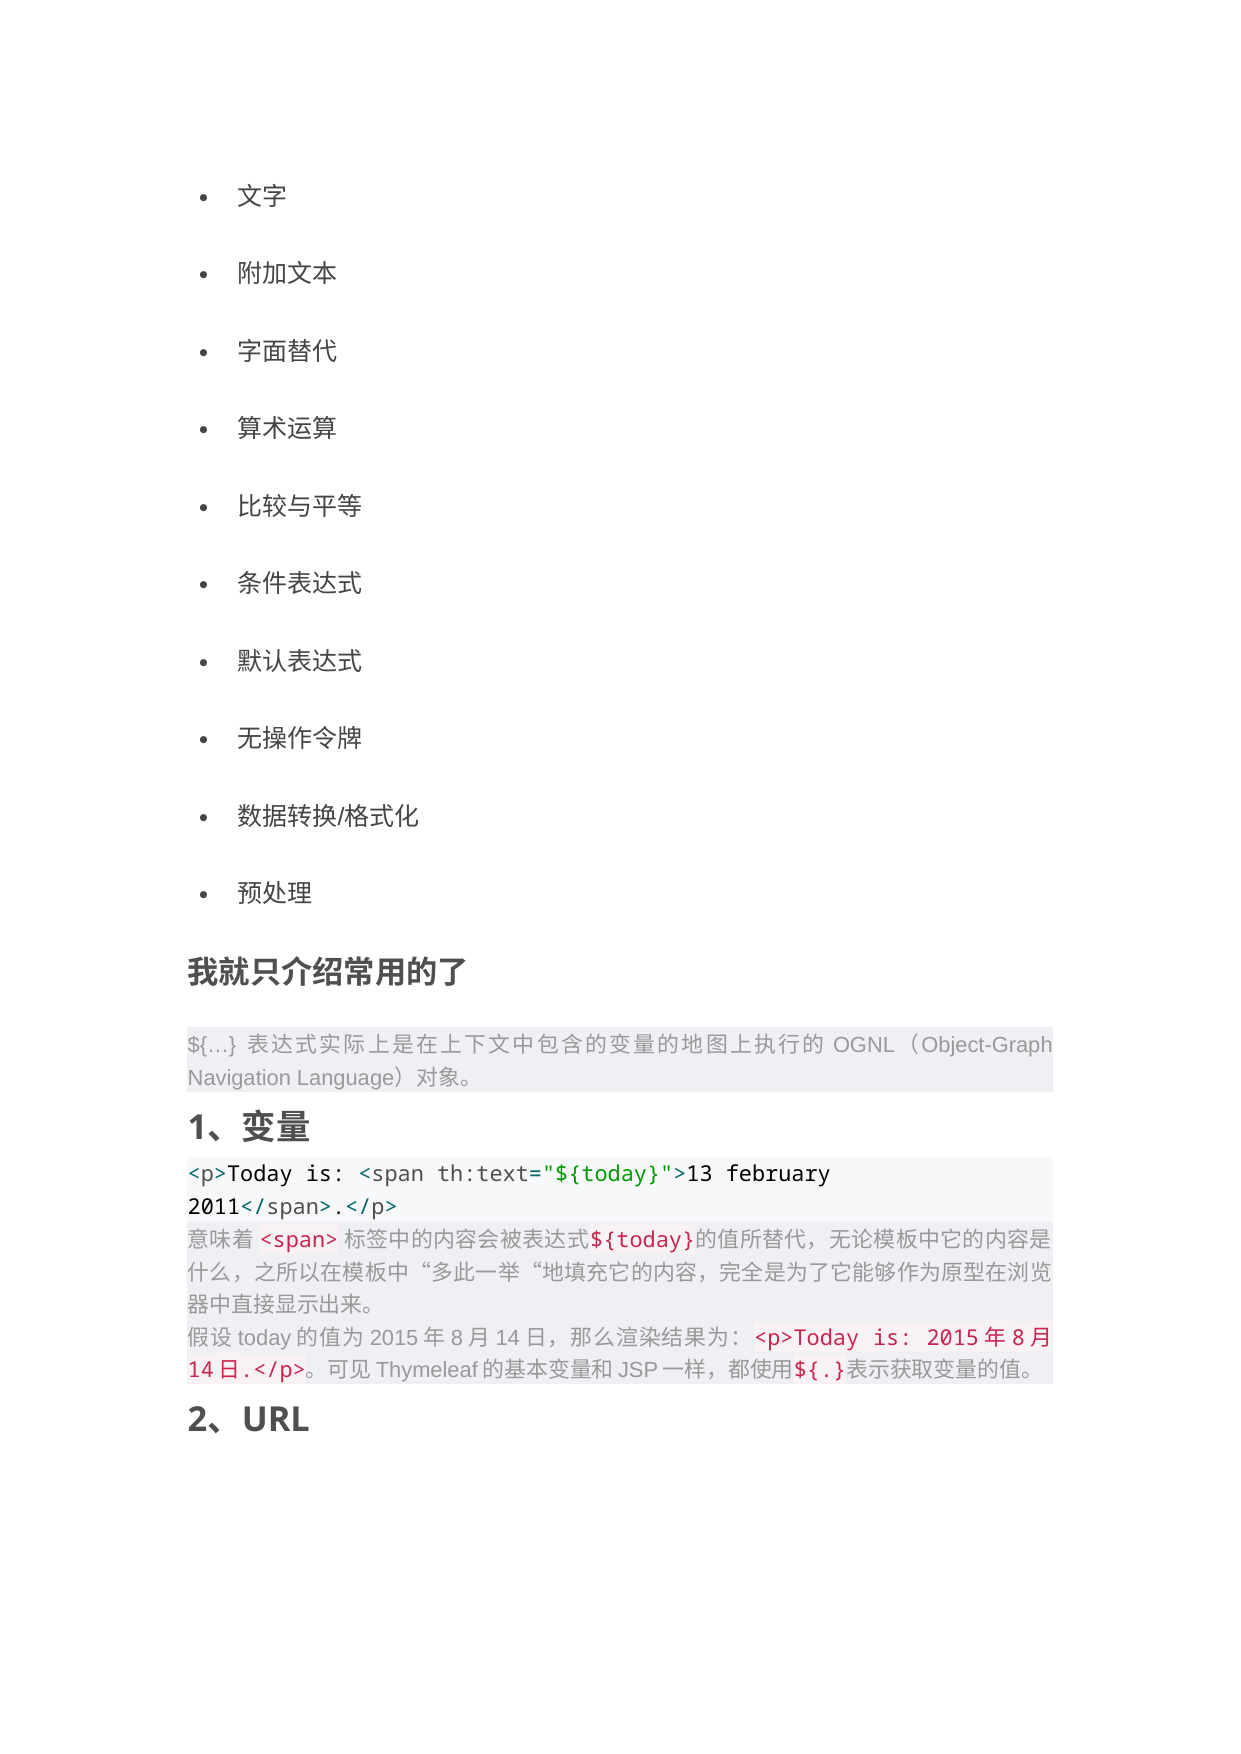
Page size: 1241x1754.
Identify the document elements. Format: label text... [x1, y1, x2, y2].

list 预处理 [200, 859, 1053, 924]
text 意味着 <span> 标签中的内容会被表达式${today}的值所替代，无论模板中它的内容是什么，之所以在模板中“多此一举“地填充它的内容，完全是为了它能够作为原型在浏览器中直接显示出来。 假设today的值为2015年8月14日，那么渲染结果为：<p>Today is: 2015年8月14日.</p>。可见Thymeleaf的基本变量和JSP一样，都使用${.}表示获取变量的值。 [187, 1222, 1053, 1384]
text 我就只介绍常用的了 [187, 937, 1053, 1002]
list 条件表达式 [200, 549, 1053, 614]
text 1、变量 [187, 1092, 1053, 1157]
list 无操作令牌 [200, 704, 1053, 769]
list 默认表达式 [200, 627, 1053, 692]
list 字面替代 [200, 317, 1053, 382]
list 文字 [200, 162, 1053, 227]
list 算术运算 [200, 394, 1053, 459]
list 附加文本 [200, 239, 1053, 304]
text ${…} 表达式实际上是在上下文中包含的变量的地图上执行的OGNL（Object-Graph Navigation Language）对象。 [187, 1027, 1053, 1092]
list 比较与平等 [200, 472, 1053, 537]
list 数据转换/格式化 [200, 782, 1053, 847]
text 2、URL [187, 1384, 1053, 1449]
text <p>Today is: <span th:text="${today}">13 february 2011</span>.</p> [187, 1157, 1053, 1222]
